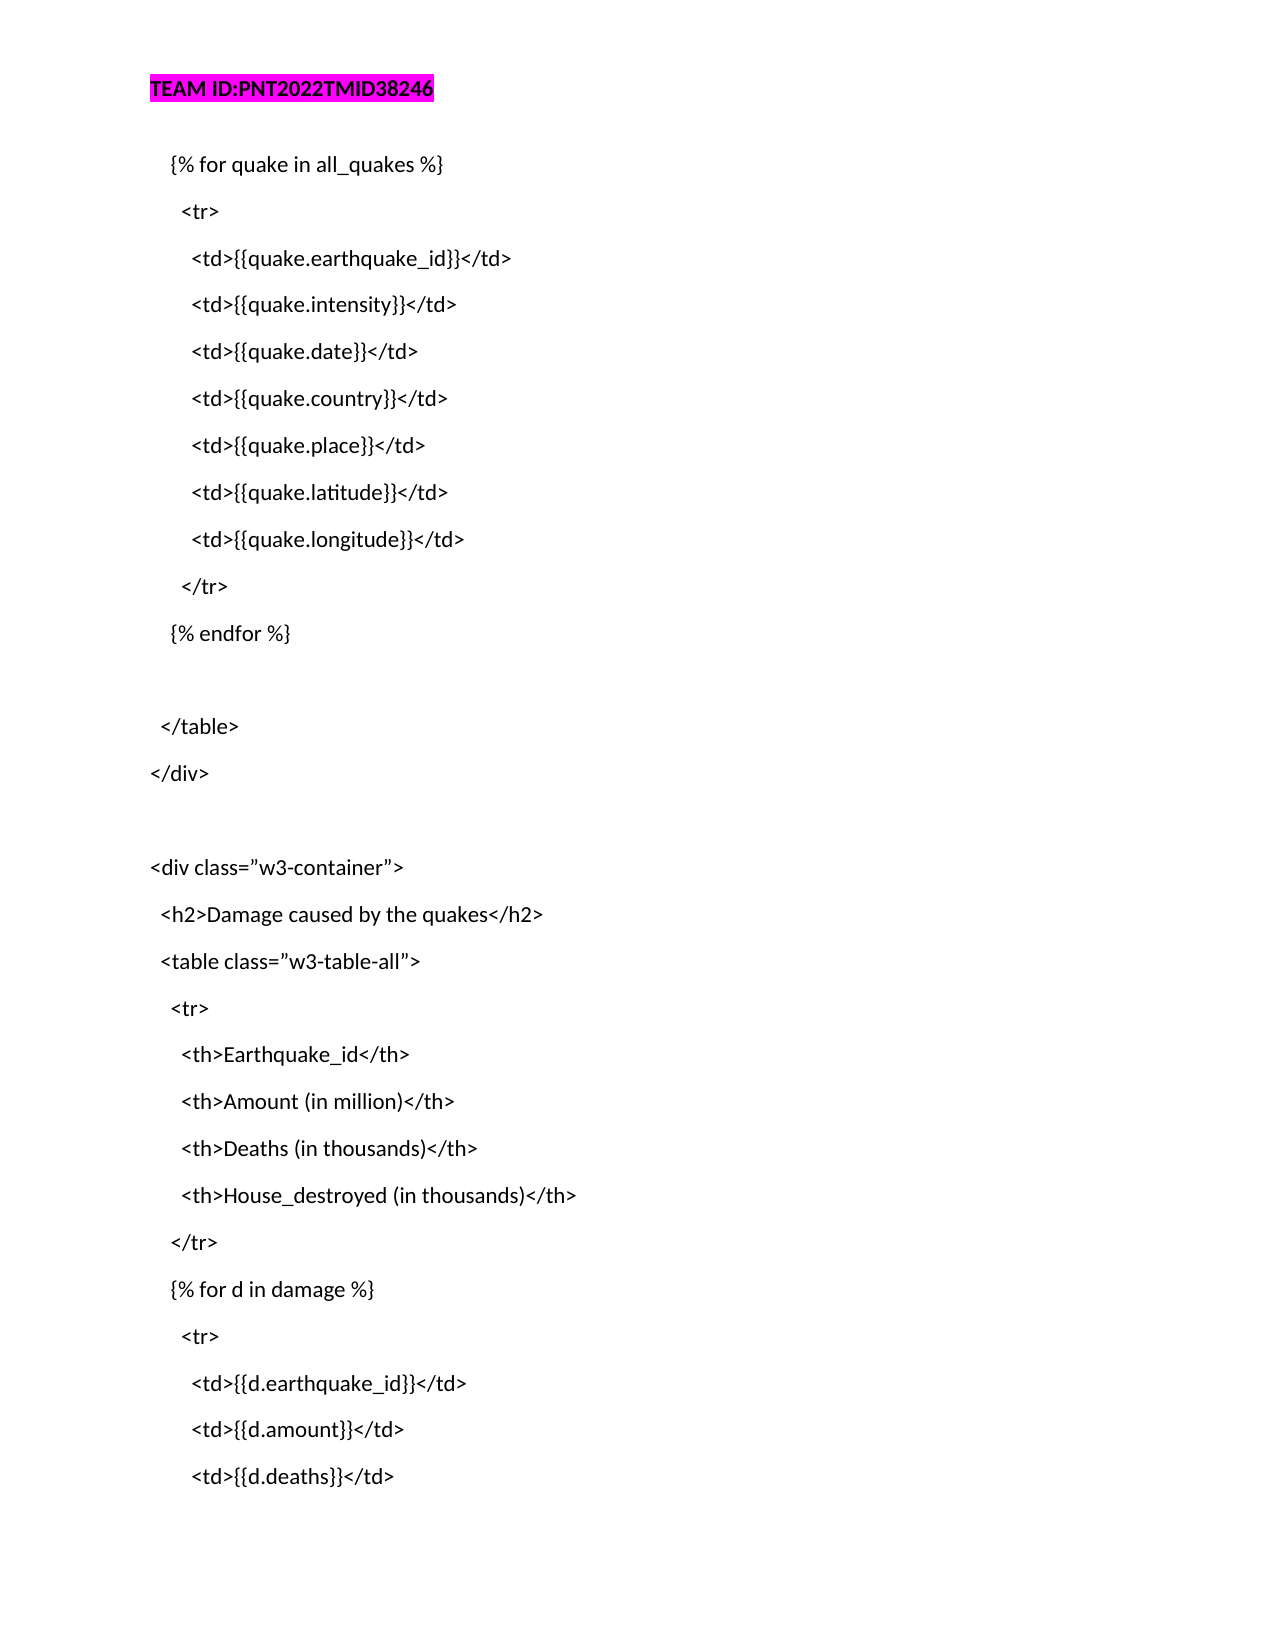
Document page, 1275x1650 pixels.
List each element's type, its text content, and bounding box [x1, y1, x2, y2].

text {% for d in damage %} [150, 1275, 1125, 1303]
text <td>{{quake.intensity}}</td> [150, 291, 1125, 319]
text <h2>Damage caused by the quakes</h2> [150, 900, 1125, 928]
text <tr> [150, 1322, 1125, 1350]
text <tr> [150, 994, 1125, 1022]
text <td>{{quake.date}}</td> [150, 337, 1125, 366]
text <td>{{quake.longitude}}</td> [150, 525, 1125, 553]
text {% for quake in all_quakes %} [150, 150, 1125, 178]
text <th>Amount (in million)</th> [150, 1087, 1125, 1116]
text <td>{{d.deaths}}</td> [150, 1462, 1125, 1491]
text </tr> [150, 572, 1125, 600]
text <td>{{quake.place}}</td> [150, 431, 1125, 459]
text <td>{{d.earthquake_id}}</td> [150, 1369, 1125, 1397]
text <tr> [150, 197, 1125, 225]
text <th>Earthquake_id</th> [150, 1041, 1125, 1069]
text <td>{{quake.earthquake_id}}</td> [150, 244, 1125, 272]
text </table> [150, 712, 1125, 741]
text <table class=”w3-table-all”> [150, 947, 1125, 975]
text </div> [150, 759, 1125, 787]
text </tr> [150, 1228, 1125, 1256]
text <td>{{d.amount}}</td> [150, 1416, 1125, 1444]
text <th>House_destroyed (in thousands)</th> [150, 1181, 1125, 1209]
text <th>Deaths (in thousands)</th> [150, 1134, 1125, 1162]
text {% endfor %} [150, 619, 1125, 647]
text <div class=”w3-container”> [150, 853, 1125, 881]
text <td>{{quake.country}}</td> [150, 384, 1125, 412]
text <td>{{quake.latitude}}</td> [150, 478, 1125, 506]
